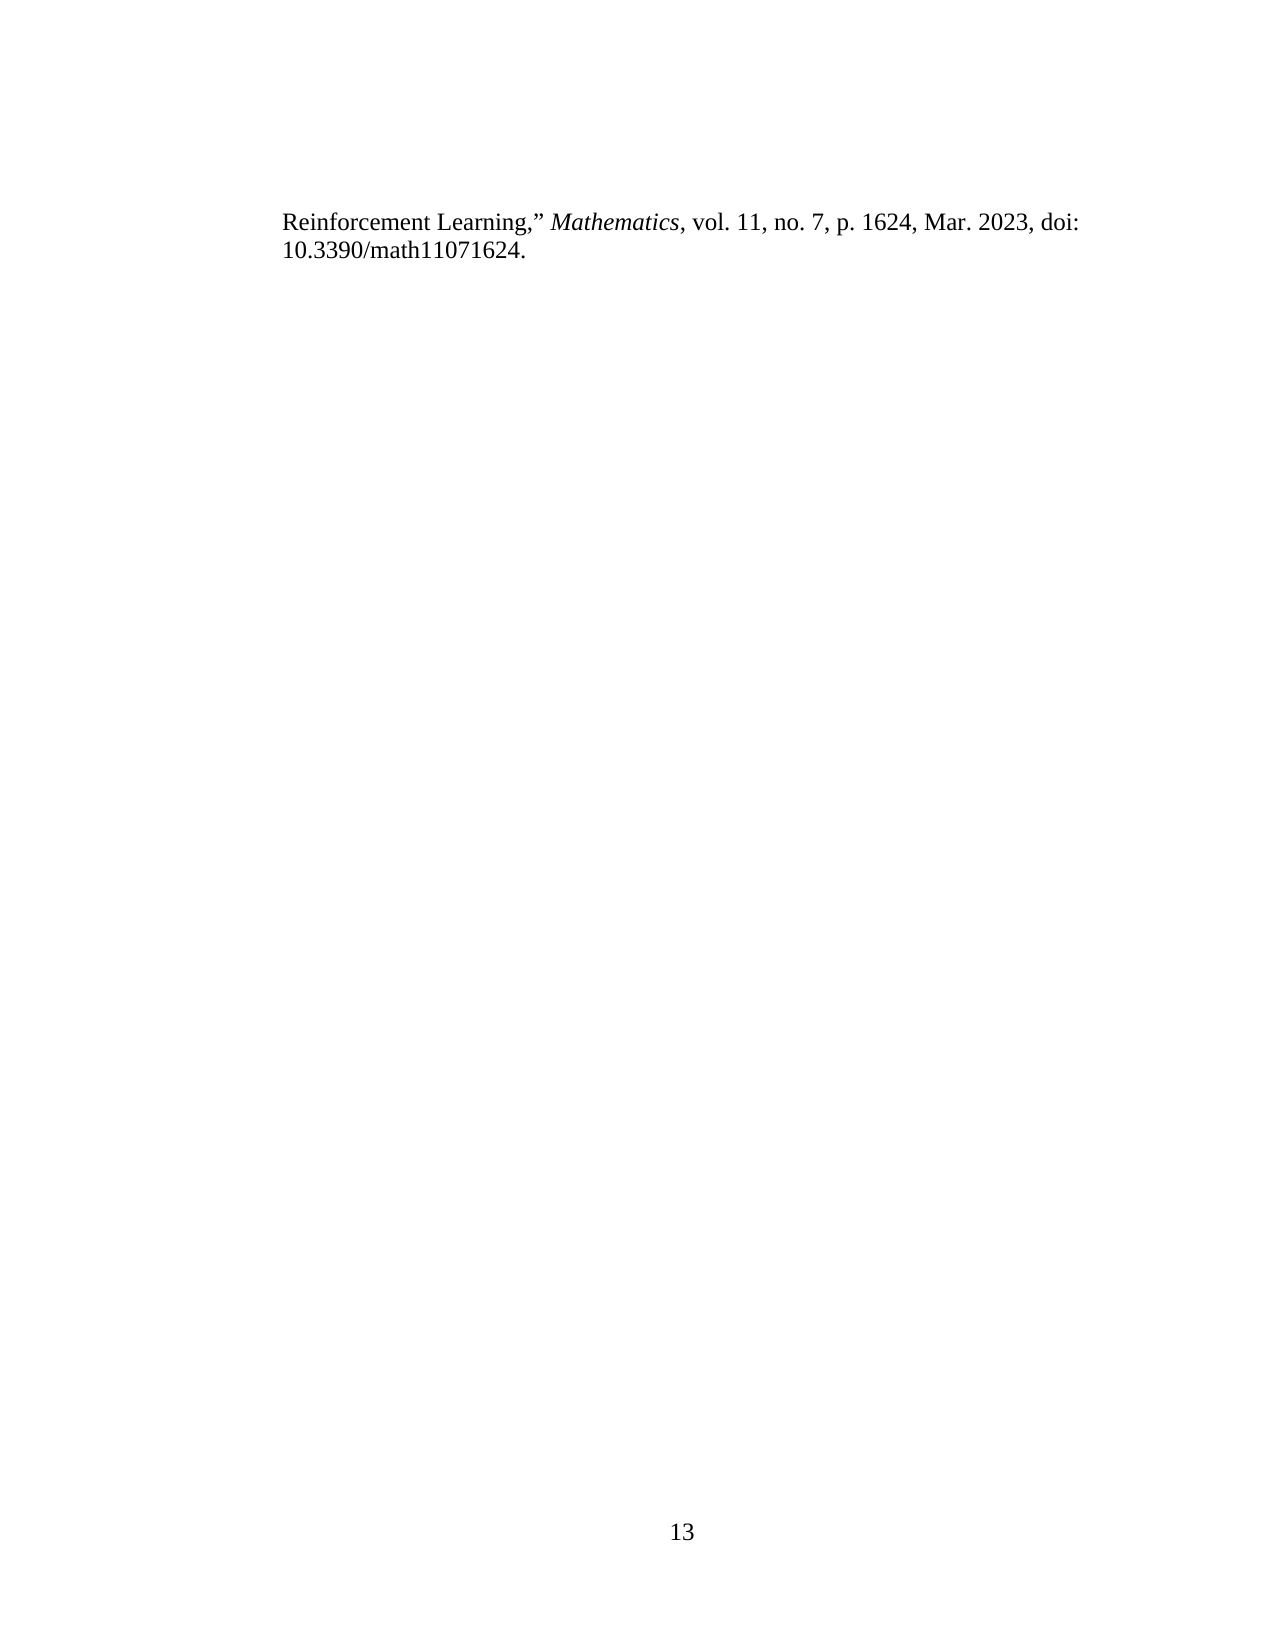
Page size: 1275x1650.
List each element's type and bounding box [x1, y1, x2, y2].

list [244, 207, 1157, 264]
